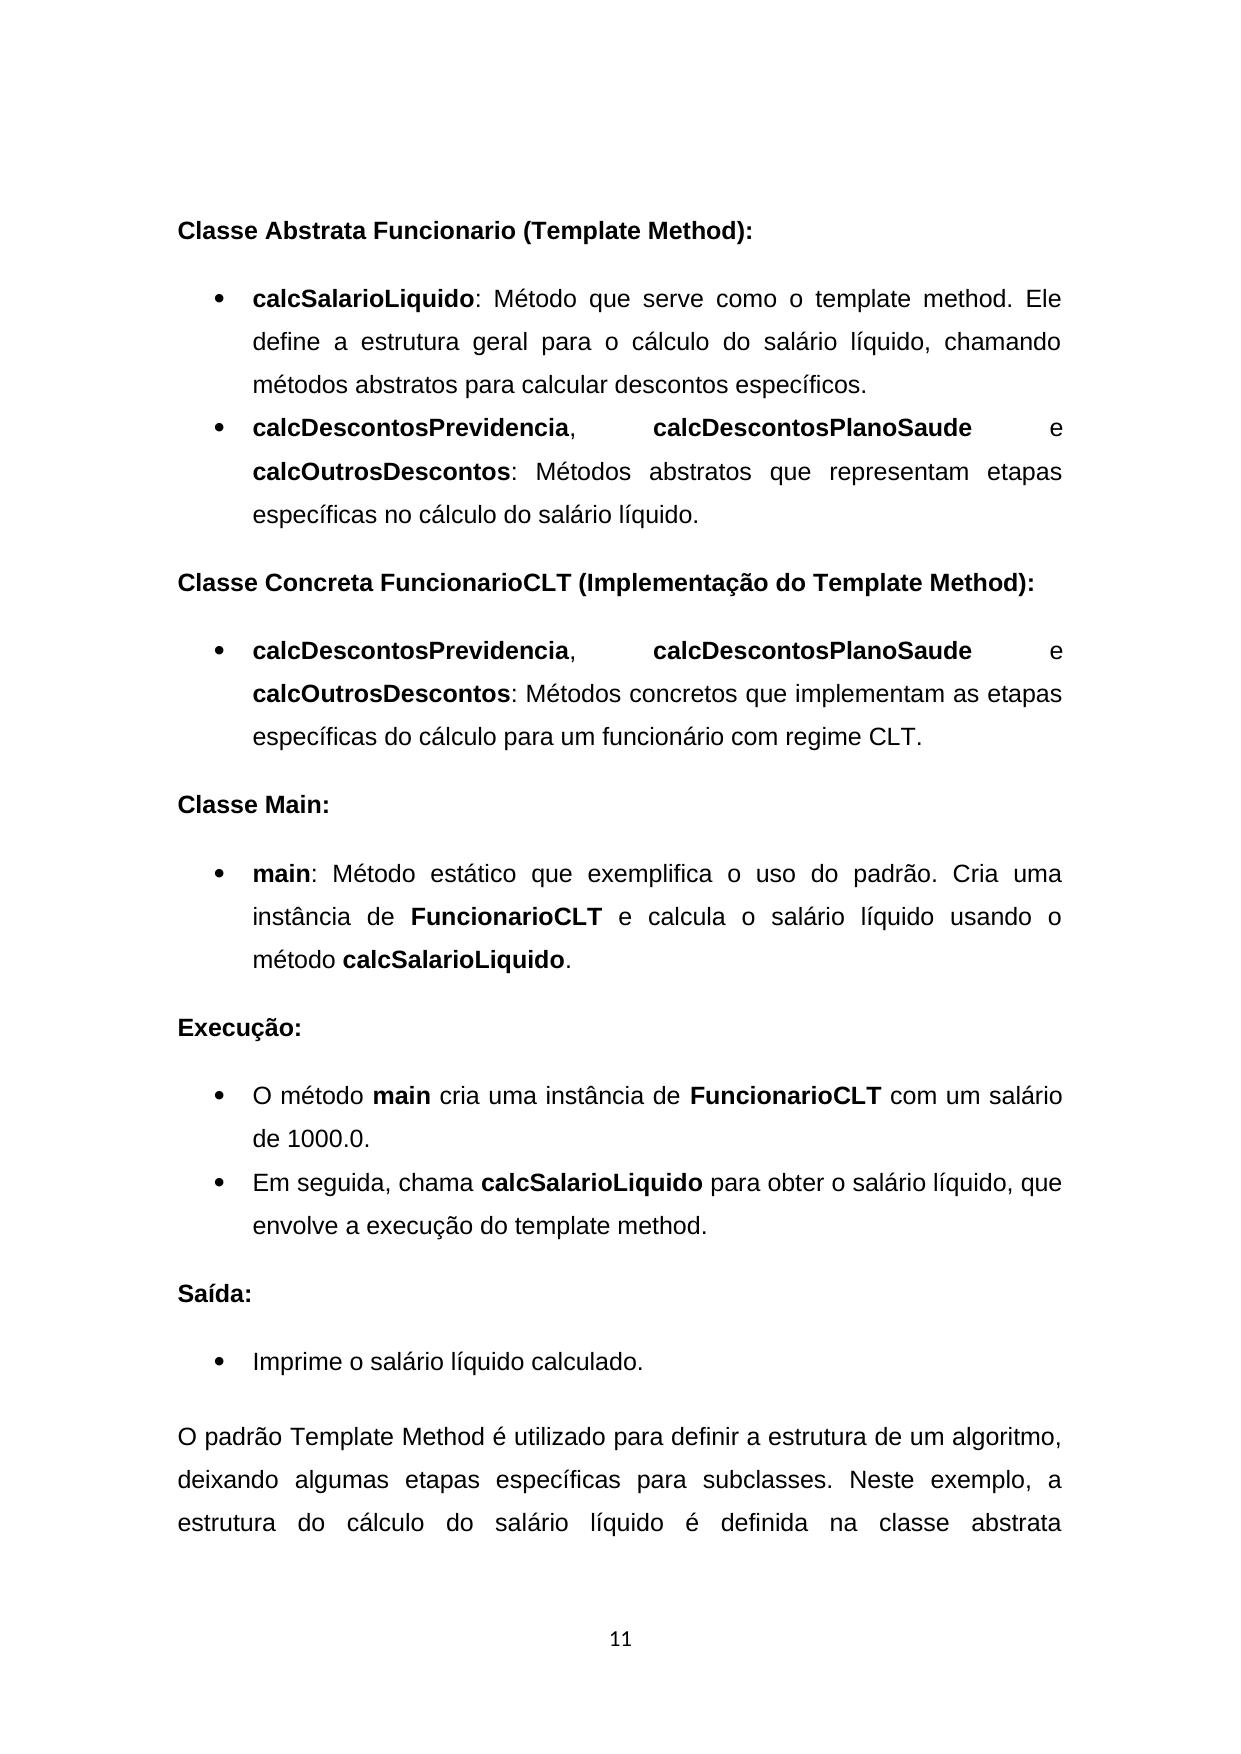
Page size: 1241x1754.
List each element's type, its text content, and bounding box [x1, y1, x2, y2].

text Classe Main: [177, 790, 1063, 819]
text Classe Concreta FuncionarioCLT (Implementação do Template Method): [177, 568, 1063, 597]
list calcDescontosPrevidencia, calcDescontosPlanoSaude e calcOutrosDescontos: Métodos abstratos que representam etapas específicas no cálculo do salário líquido. [215, 413, 1063, 528]
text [177, 1421, 1063, 1536]
text Classe Abstrata Funcionario (Template Method): [177, 216, 1063, 244]
list calcDescontosPrevidencia, calcDescontosPlanoSaude e calcOutrosDescontos: Métodos concretos que implementam as etapas específicas do cálculo para um funcionário com regime CLT. [215, 636, 1063, 751]
list Imprime o salário líquido calculado. [215, 1347, 1063, 1376]
list main: Método estático que exemplifica o uso do padrão. Cria uma instância de FuncionarioCLT e calcula o salário líquido usando o método calcSalarioLiquido. [215, 858, 1063, 974]
text Execução: [177, 1013, 1063, 1042]
list O método main cria uma instância de FuncionarioCLT com um salário de 1000.0. [215, 1081, 1063, 1153]
list calcSalarioLiquido: Método que serve como o template method. Ele define a estrutura geral para o cálculo do salário líquido, chamando métodos abstratos para calcular descontos específicos. [215, 284, 1063, 399]
list Em seguida, chama calcSalarioLiquido para obter o salário líquido, que envolve a execução do template method. [215, 1167, 1063, 1239]
text Saída: [177, 1279, 1063, 1308]
